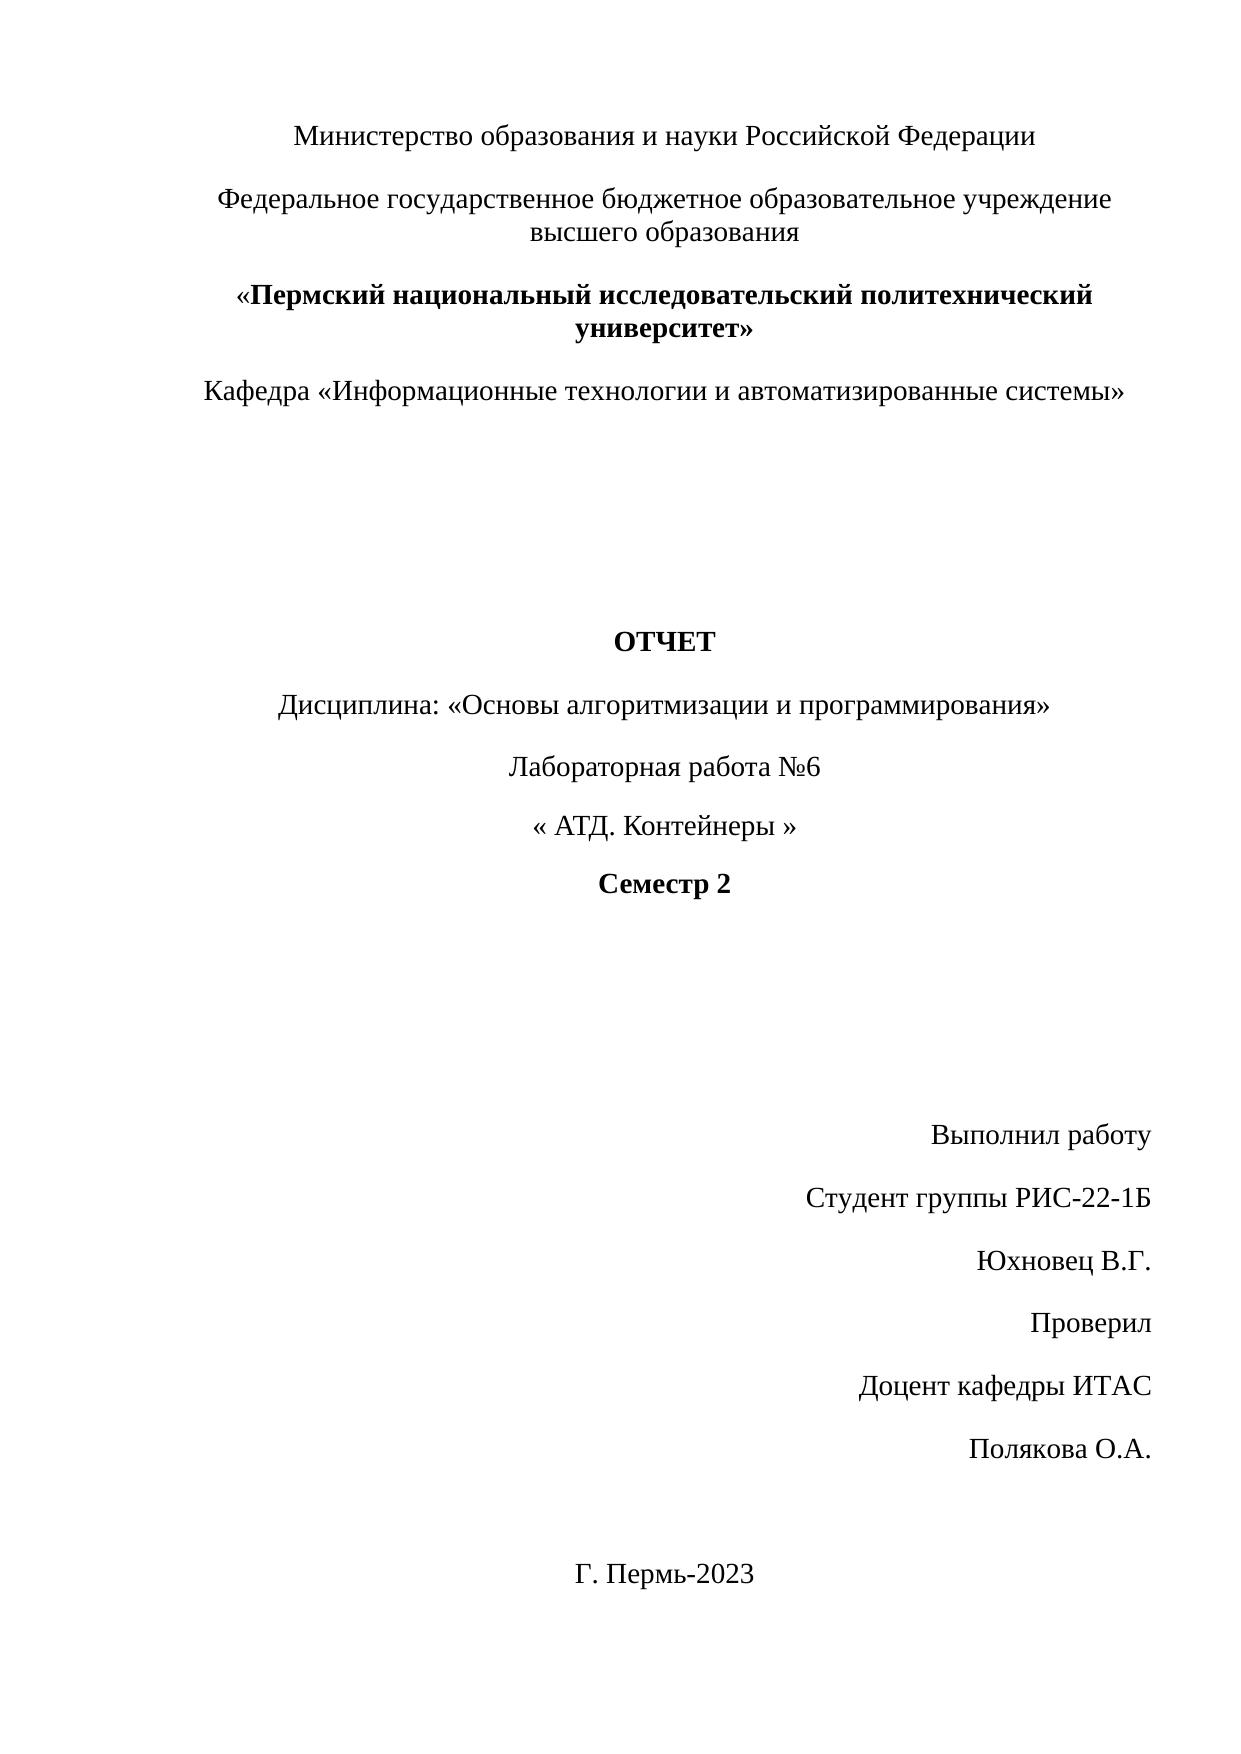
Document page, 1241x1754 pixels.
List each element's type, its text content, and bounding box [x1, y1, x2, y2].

text Г. Пермь-2023 [177, 1556, 1152, 1590]
text «Пермский национальный исследовательский политехнический университет» [177, 277, 1152, 344]
subtitle Лабораторная работа №6 [177, 749, 1152, 783]
text Проверил [177, 1306, 1152, 1339]
subtitle Семестр 2 [177, 867, 1152, 900]
text Студент группы РИС-22-1Б [177, 1180, 1152, 1214]
text Юхновец В.Г. [177, 1243, 1152, 1276]
text ОТЧЕТ [177, 624, 1152, 658]
text Кафедра «Информационные технологии и автоматизированные системы» [177, 373, 1152, 407]
text Выполнил работу [177, 1117, 1152, 1151]
text Дисциплина: «Основы алгоритмизации и программирования» [177, 687, 1152, 720]
subtitle « АТД. Контейнеры » [177, 808, 1152, 842]
text Доцент кафедры ИТАС [177, 1368, 1152, 1402]
text Полякова О.А. [177, 1431, 1152, 1464]
text Министерство образования и науки Российской Федерации [177, 118, 1152, 152]
text Федеральное государственное бюджетное образовательное учреждение высшего образования [177, 181, 1152, 248]
